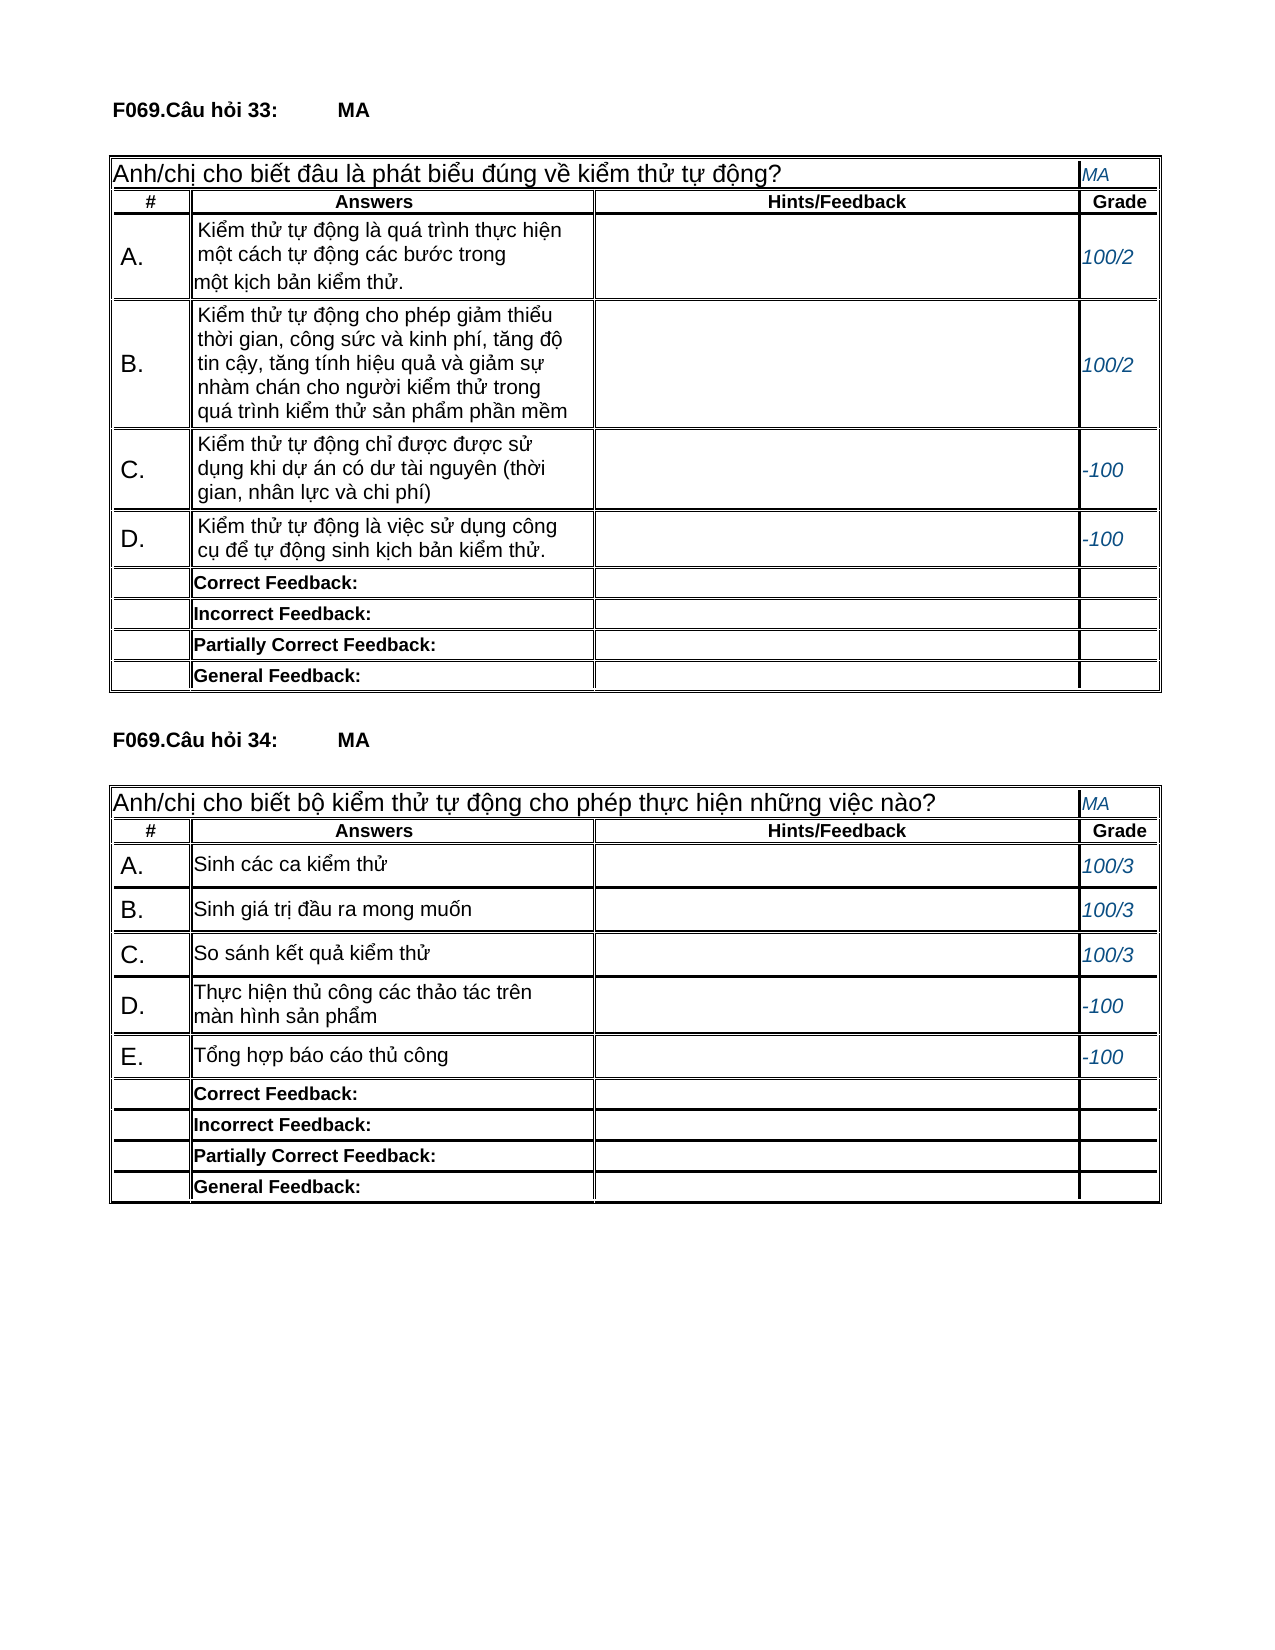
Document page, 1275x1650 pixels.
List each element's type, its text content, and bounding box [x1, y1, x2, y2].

table_cell [596, 569, 1078, 597]
table_cell [112, 886, 189, 930]
table_cell [112, 930, 189, 975]
table_cell [112, 212, 189, 298]
table_cell Kiểm thử tự động cho phép giảm thiểu thời gian, công sức và kinh phí, tăng độ tin cậy, tăng tính hiệu quả và giảm sự nhàm chán cho người kiểm thử trong quá trình kiểm thử sản phẩm phần mềm [193, 301, 593, 427]
table_cell [112, 1139, 189, 1170]
table_cell [112, 1170, 191, 1201]
table_cell [112, 1032, 189, 1077]
table_cell [1079, 628, 1160, 659]
table_cell Thực hiện thủ công các thảo tác trên màn hình sản phẩm [193, 978, 593, 1032]
table_cell [1081, 1108, 1160, 1139]
table_cell [596, 1111, 1078, 1139]
table_cell Partially Correct Feedback: [193, 1142, 593, 1170]
table_cell [596, 1036, 1078, 1077]
table_cell Incorrect Feedback: [193, 1111, 593, 1139]
table_cell Kiểm thử tự động chỉ được được sử dụng khi dự án có dư tài nguyên (thời gian, nhân lực và chi phí) [193, 430, 593, 508]
table_cell 100/3 [1081, 930, 1159, 975]
table_cell [1079, 566, 1160, 597]
table_header MA [1079, 788, 1159, 817]
subtitle MA [112, 718, 1162, 751]
table_cell Grade [1081, 187, 1159, 212]
table_cell -100 [1079, 427, 1160, 508]
table_cell 100/3 [1081, 886, 1159, 930]
table_cell Grade [1079, 817, 1160, 841]
table_cell [1079, 1077, 1160, 1108]
table_cell [110, 1108, 189, 1139]
table_cell Sinh các ca kiểm thử [193, 845, 593, 886]
table_cell [1079, 659, 1160, 690]
table_cell Kiểm thử tự động là việc sử dụng công cụ để tự động sinh kịch bản kiểm thử. [193, 512, 593, 566]
table_cell [112, 508, 189, 566]
table_cell Answers [193, 191, 593, 212]
table_cell [596, 978, 1078, 1032]
table_cell General Feedback: [191, 662, 595, 690]
table_cell -100 [1081, 508, 1159, 566]
table_cell [110, 628, 191, 659]
table_cell Incorrect Feedback: [193, 600, 593, 628]
table_cell [596, 889, 1078, 930]
table_header MA [1079, 159, 1159, 187]
table_cell [596, 1080, 1078, 1108]
table_cell [596, 1142, 1078, 1170]
table_cell [596, 301, 1078, 427]
table_cell Answers [193, 820, 593, 841]
table_cell Hints/Feedback [596, 820, 1078, 841]
table_cell Hints/Feedback [596, 191, 1078, 212]
table_cell Correct Feedback: [193, 1080, 593, 1108]
table_cell Correct Feedback: [193, 569, 593, 597]
table_cell [596, 512, 1078, 566]
table_cell [110, 566, 191, 597]
table_header Anh/chị cho biết đâu là phát biểu đúng về kiểm thử tự động? [112, 159, 1079, 187]
table_cell # [110, 817, 191, 841]
table_cell # [112, 187, 189, 212]
table_cell -100 [1081, 975, 1159, 1032]
table_cell [110, 298, 191, 427]
table_cell [110, 1077, 191, 1108]
table_cell So sánh kết quả kiểm thử [193, 934, 593, 975]
table_cell [596, 600, 1078, 628]
table_cell Partially Correct Feedback: [193, 631, 593, 659]
table_cell [596, 430, 1078, 508]
table_cell [1081, 1139, 1159, 1170]
table_cell [595, 1173, 1079, 1201]
table_cell 100/3 [1081, 841, 1159, 886]
table_cell [1079, 597, 1160, 628]
table_cell General Feedback: [191, 1173, 595, 1201]
table_cell Kiểm thử tự động là quá trình thực hiện một cách tự động các bước trong một kịch bản kiểm thử. [193, 215, 593, 298]
table_cell [596, 631, 1078, 659]
table_cell [595, 662, 1079, 690]
table_cell [596, 215, 1078, 298]
table_cell [596, 934, 1078, 975]
table_cell [112, 841, 189, 886]
table_cell Sinh giá trị đầu ra mong muốn [193, 889, 593, 930]
table_cell Tổng hợp báo cáo thủ công [193, 1036, 593, 1077]
table_cell [1079, 1170, 1159, 1201]
table_cell 100/2 [1079, 298, 1160, 427]
table_cell [596, 845, 1078, 886]
table_cell [110, 597, 191, 628]
table_header Anh/chị cho biết bộ kiểm thử tự động cho phép thực hiện những việc nào? [112, 788, 1079, 817]
table_cell -100 [1081, 1032, 1159, 1077]
subtitle MA [112, 89, 1162, 122]
table_cell [110, 659, 191, 690]
table_cell 100/2 [1081, 212, 1159, 298]
table_cell [112, 975, 189, 1032]
table_cell [110, 427, 191, 508]
